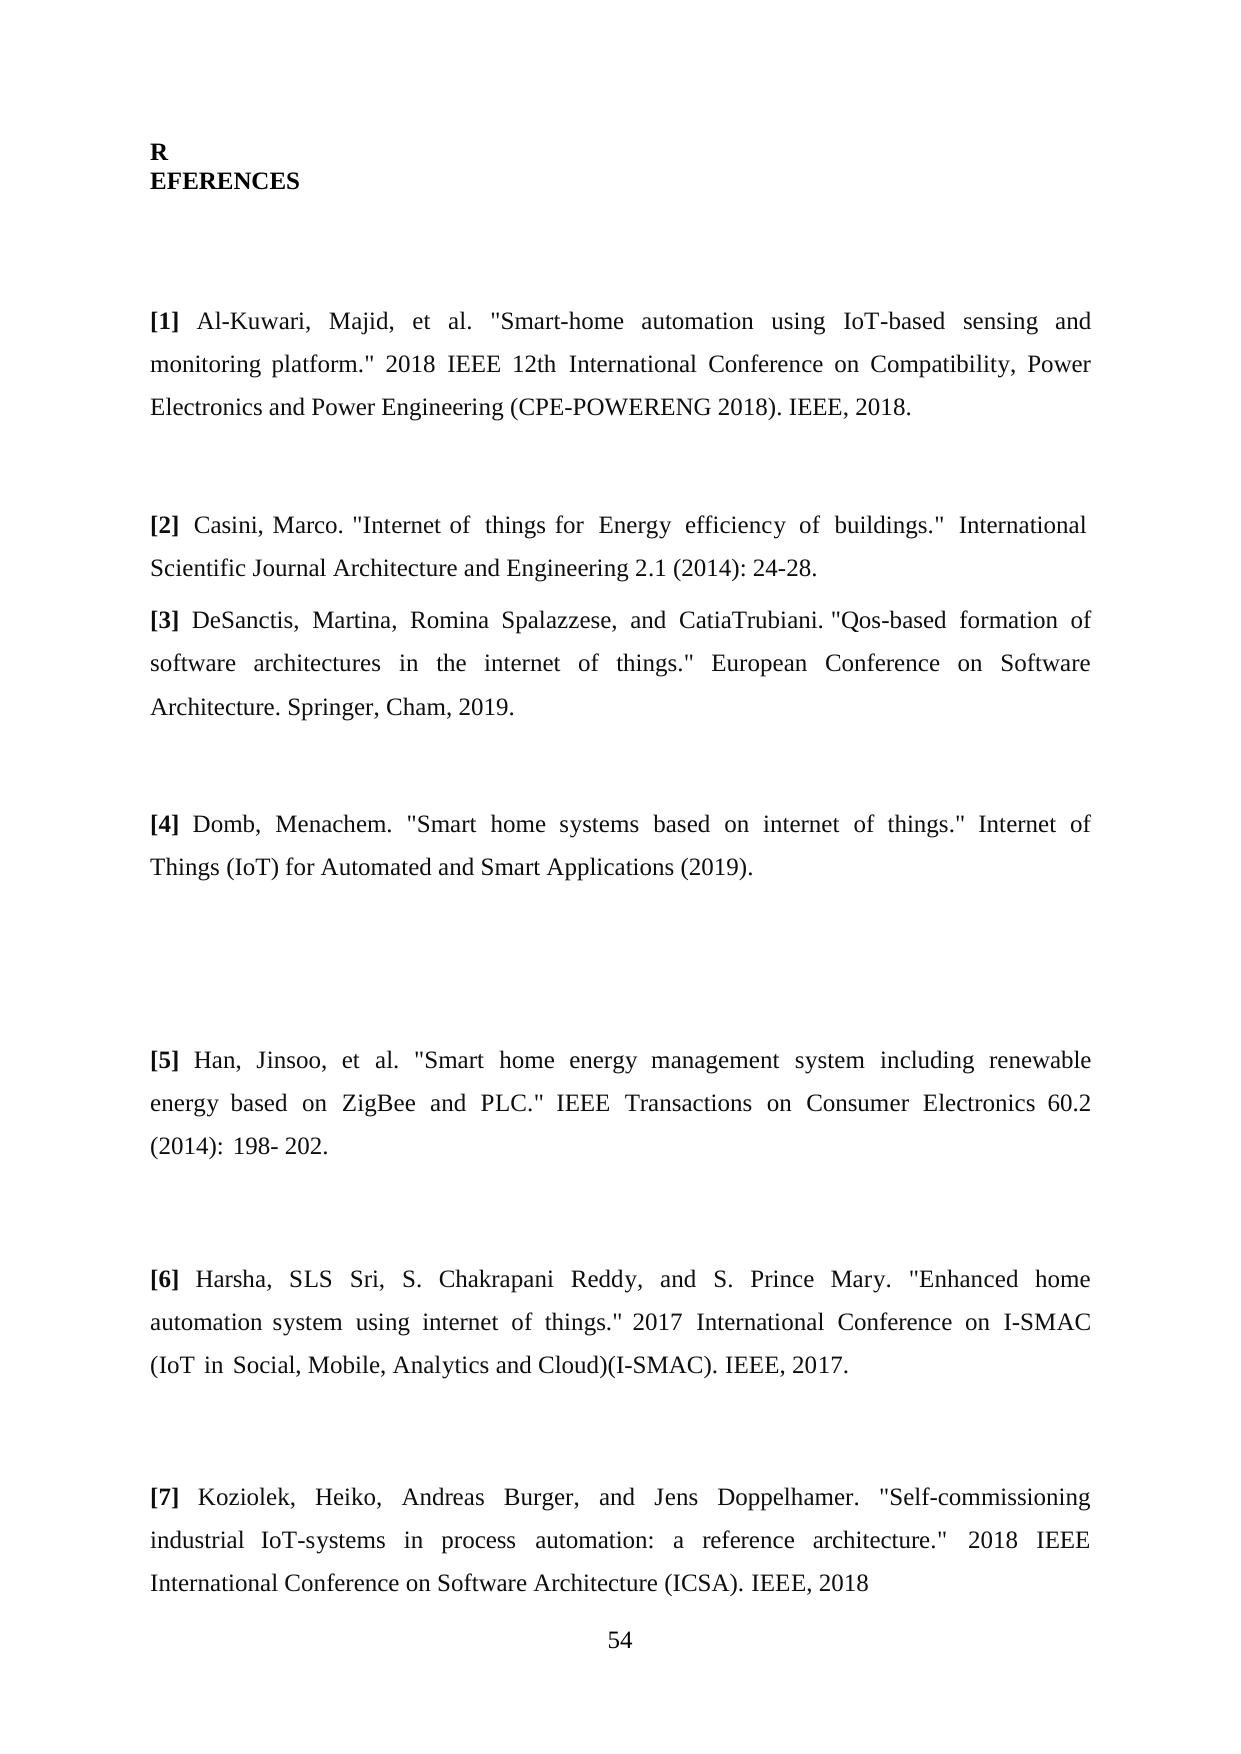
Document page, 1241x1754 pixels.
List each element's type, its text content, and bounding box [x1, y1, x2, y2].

text [1] Al-Kuwari, Majid, et al. "Smart-home automation using IoT-based sensing and monitoring platform." 2018 IEEE 12th International Conference on Compatibility, Power Electronics and Power Engineering (CPE-POWERENG 2018). IEEE, 2018. [150, 306, 1091, 421]
text [4] Domb, Menachem. "Smart home systems based on internet of things." Internet of Things (IoT) for Automated and Smart Applications (2019). [150, 809, 1091, 881]
text [5] Han, Jinsoo, et al. "Smart home energy management system including renewable energy based on ZigBee and PLC." IEEE Transactions on Consumer Electronics 60.2 (2014): 198- 202. [150, 1045, 1091, 1160]
text [2] Casini, Marco. "Internet of things for Energy efficiency of buildings." International Scientific Journal Architecture and Engineering 2.1 (2014): 24-28. [150, 511, 1087, 582]
subtitle REFERENCES [150, 137, 317, 195]
text [6] Harsha, SLS Sri, S. Chakrapani Reddy, and S. Prince Mary. "Enhanced home automation system using internet of things." 2017 International Conference on I-SMAC (IoT in Social, Mobile, Analytics and Cloud)(I-SMAC). IEEE, 2017. [150, 1264, 1091, 1379]
text [7] Koziolek, Heiko, Andreas Burger, and Jens Doppelhamer. "Self-commissioning industrial IoT-systems in process automation: a reference architecture." 2018 IEEE International Conference on Software Architecture (ICSA). IEEE, 2018 [150, 1482, 1091, 1597]
text [3] DeSanctis, Martina, Romina Spalazzese, and CatiaTrubiani. "Qos-based formation of software architectures in the internet of things." European Conference on Software Architecture. Springer, Cham, 2019. [150, 605, 1091, 720]
